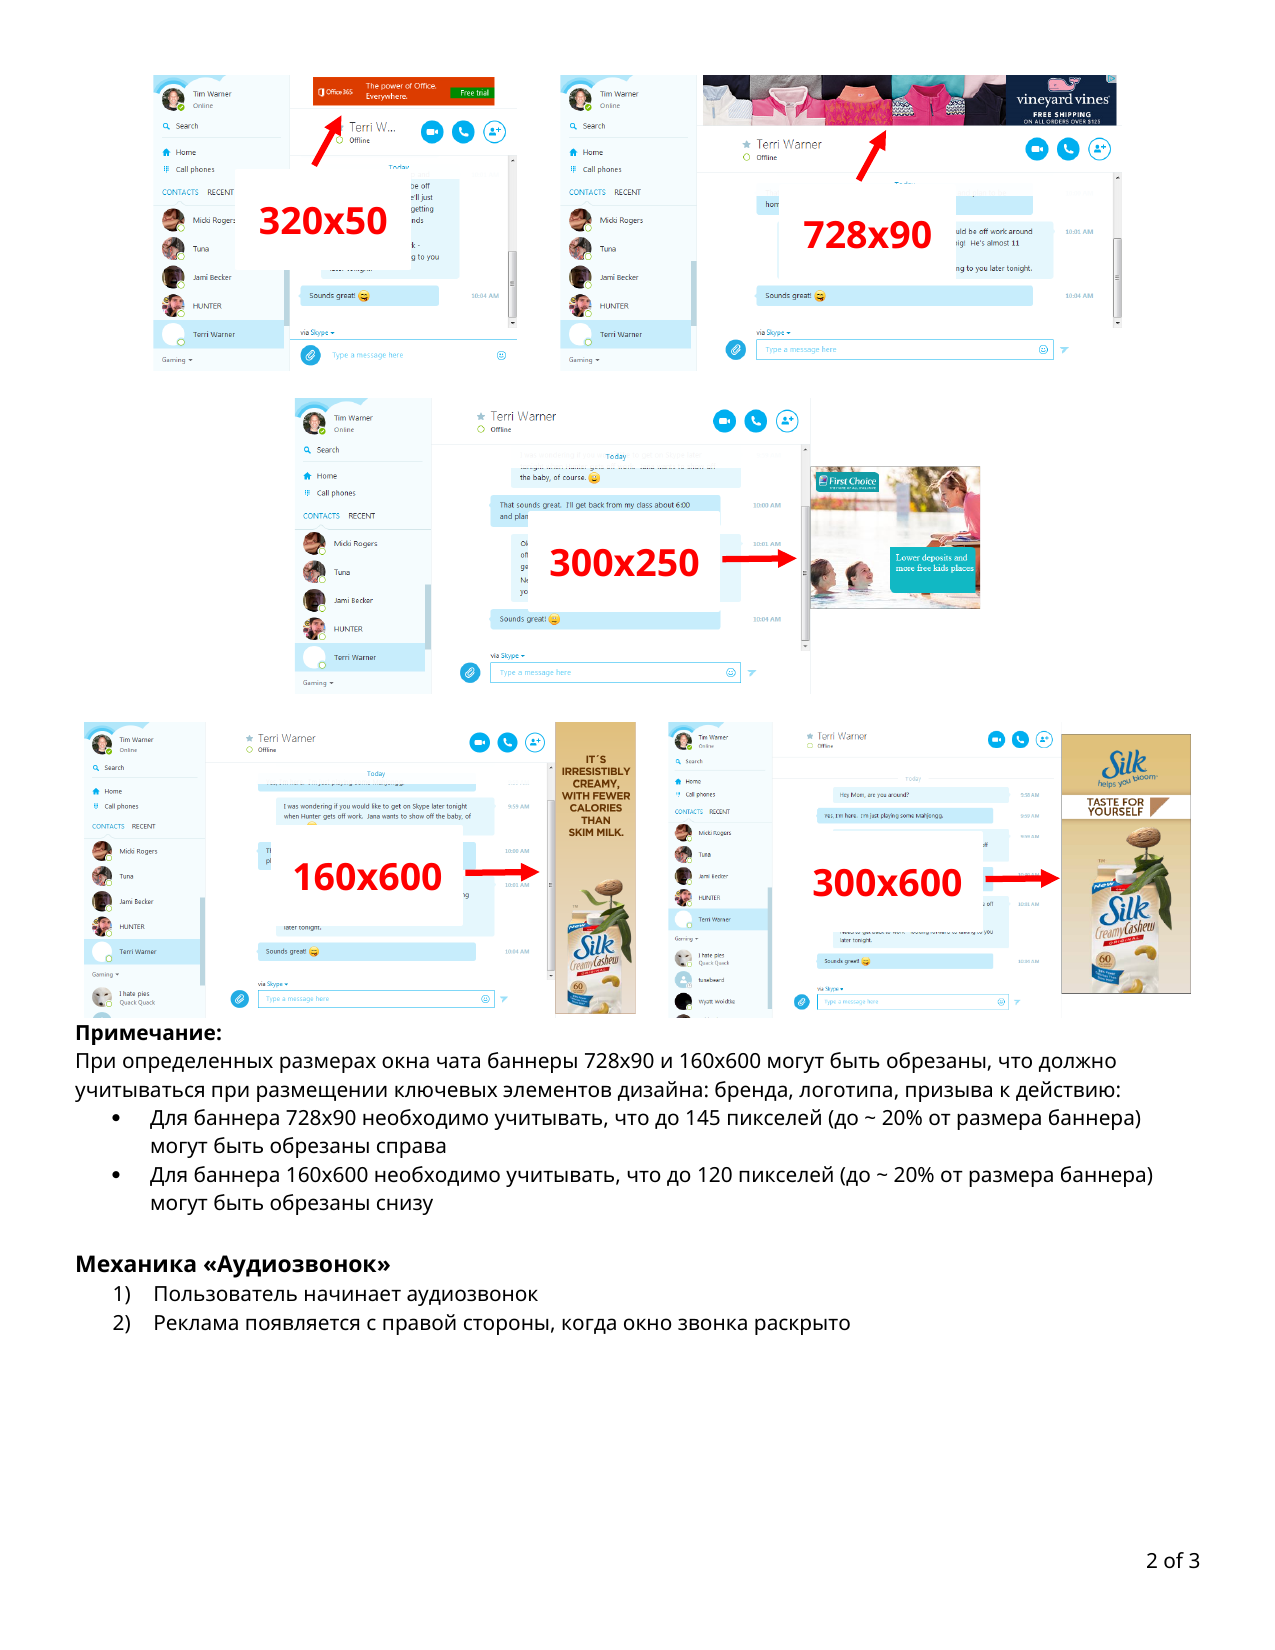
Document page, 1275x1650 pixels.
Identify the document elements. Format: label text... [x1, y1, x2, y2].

text Механика «Аудиозвонок» [75, 1248, 1200, 1279]
picture [560, 75, 1122, 371]
list Пользователь начинает аудиозвонок [112, 1279, 1200, 1308]
picture [668, 722, 1191, 1018]
list Для баннера 728х90 необходимо учитывать, что до 145 пикселей (до ~ 20% от размера баннера) могут быть обрезаны справа [112, 1103, 1200, 1160]
list Для баннера 160х600 необходимо учитывать, что до 120 пикселей (до ~ 20% от размера баннера) могут быть обрезаны снизу [112, 1160, 1200, 1217]
text При определенных размерах окна чата баннеры 728х90 и 160х600 могут быть обрезаны, что должно учитываться при размещении ключевых элементов дизайна: бренда, логотипа, призыва к действию: [75, 1046, 1200, 1103]
picture [294, 398, 981, 694]
list Реклама появляется с правой стороны, когда окно звонка раскрыто [112, 1308, 1200, 1336]
picture [84, 722, 636, 1018]
text Примечание: [75, 1018, 1200, 1046]
picture [153, 75, 517, 371]
